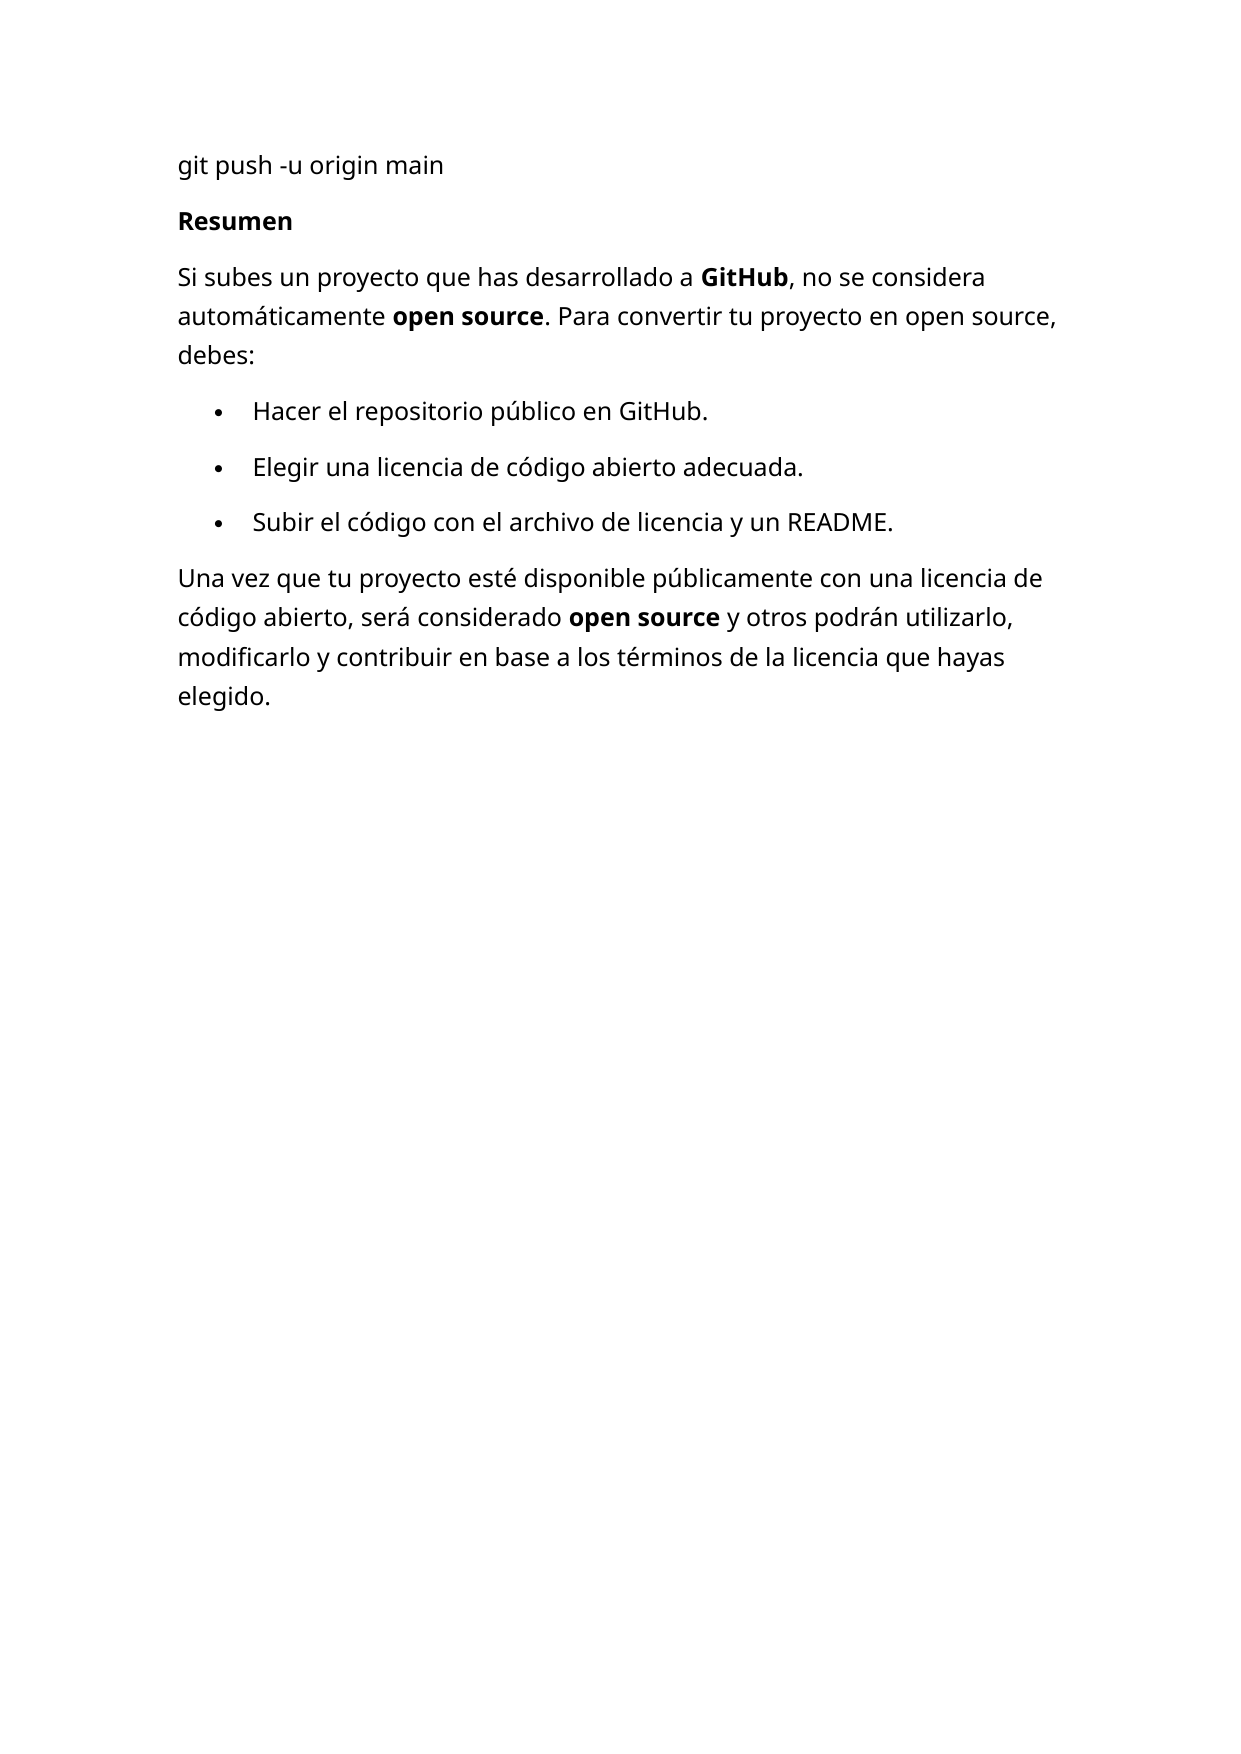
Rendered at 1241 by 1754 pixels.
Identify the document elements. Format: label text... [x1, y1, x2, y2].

list Elegir una licencia de código abierto adecuada. [215, 449, 1063, 483]
list Hacer el repositorio público en GitHub. [215, 393, 1063, 427]
text Una vez que tu proyecto esté disponible públicamente con una licencia de código abierto, será considerado open source y otros podrán utilizarlo, modificarlo y contribuir en base a los términos de la licencia que hayas elegido. [177, 561, 1063, 712]
text git push -u origin main [177, 148, 1063, 182]
text Si subes un proyecto que has desarrollado a GitHub, no se considera automáticamente open source. Para convertir tu proyecto en open source, debes: [177, 259, 1063, 372]
text Resumen [177, 203, 1063, 237]
list Subir el código con el archivo de licencia y un README. [215, 505, 1063, 539]
